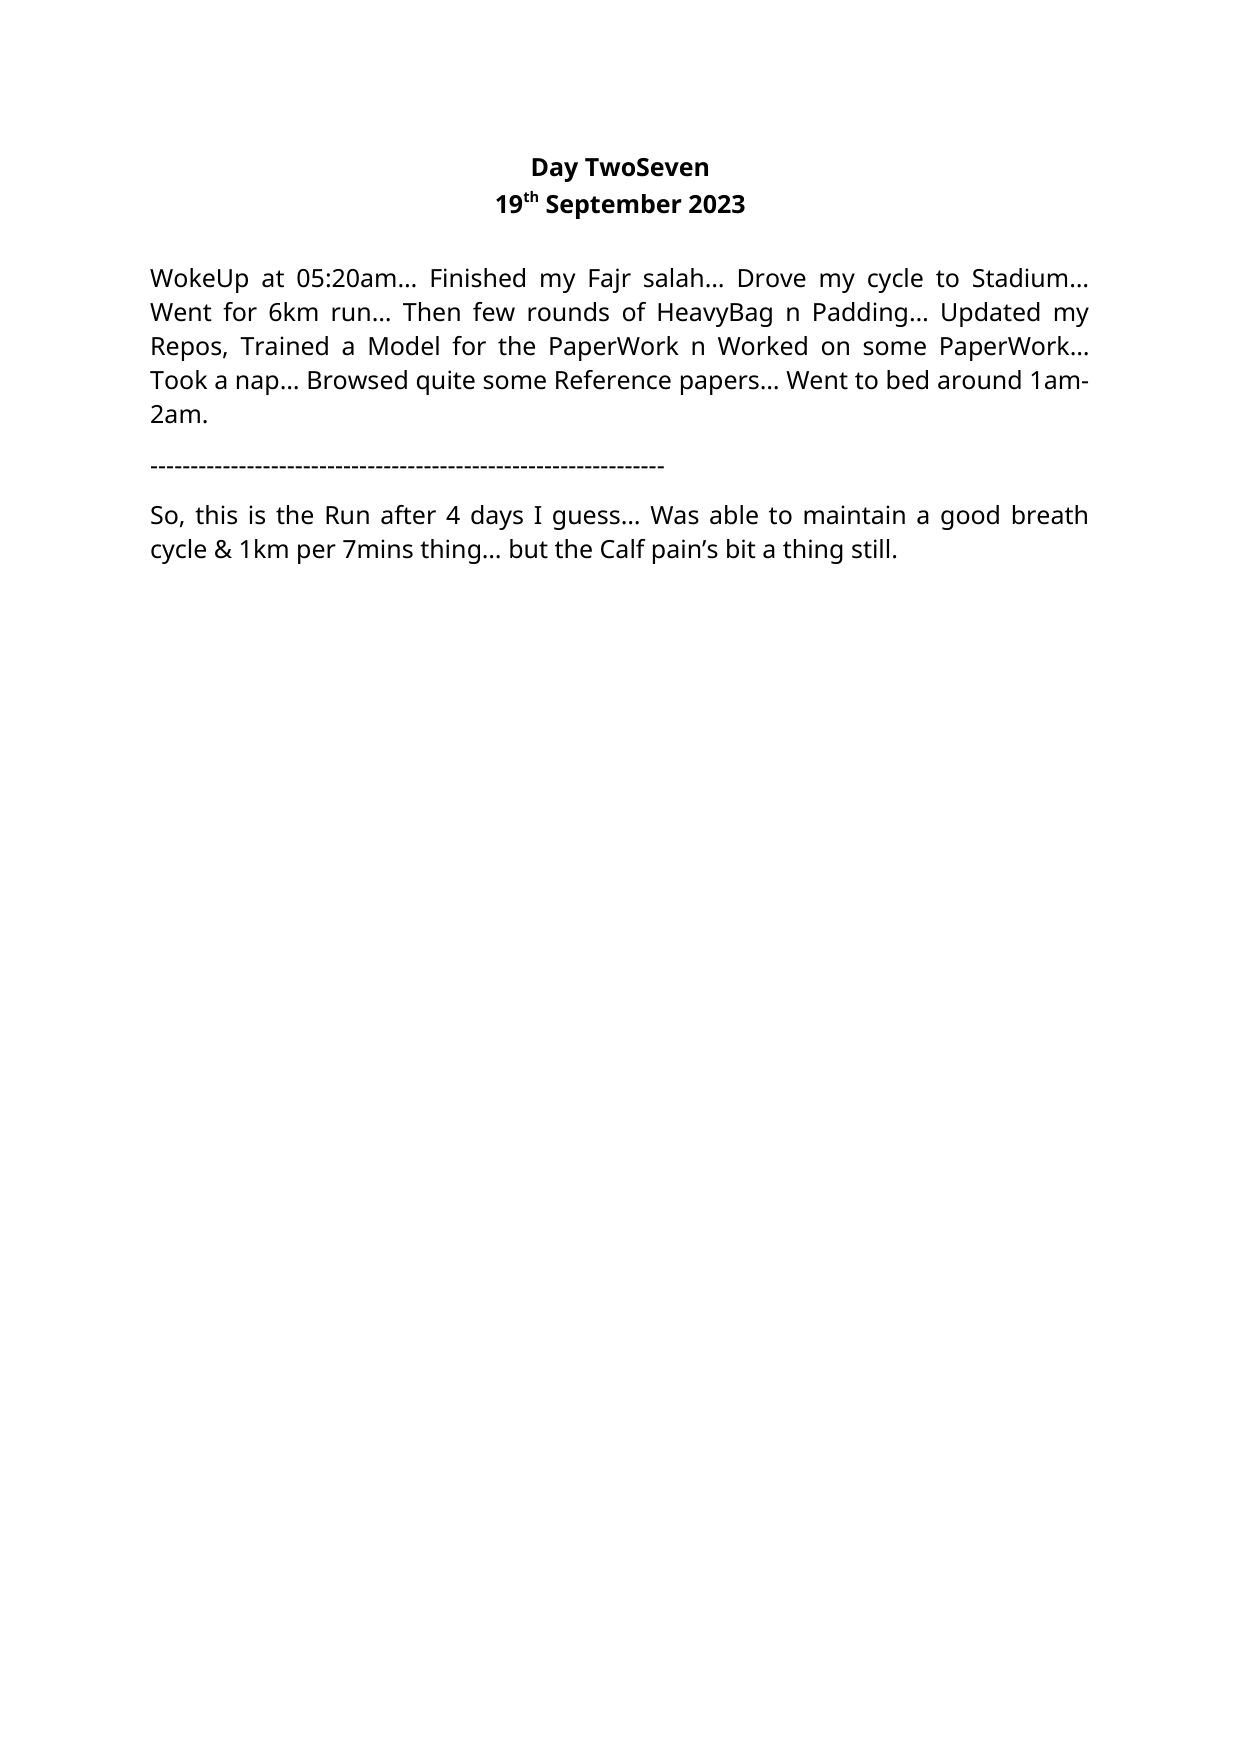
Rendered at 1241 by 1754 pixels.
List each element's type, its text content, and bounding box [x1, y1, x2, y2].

text ---------------------------------------------------------------- [150, 447, 1090, 481]
text 19th September 2023 [150, 187, 1090, 221]
text Day TwoSeven [150, 150, 1090, 184]
text So, this is the Run after 4 days I guess… Was able to maintain a good breath cycle & 1km per 7mins thing… but the Calf pain’s bit a thing still. [150, 498, 1090, 566]
text WokeUp at 05:20am… Finished my Fajr salah… Drove my cycle to Stadium… Went for 6km run… Then few rounds of HeavyBag n Padding… Updated my Repos, Trained a Model for the PaperWork n Worked on some PaperWork… Took a nap… Browsed quite some Reference papers… Went to bed around 1am-2am. [150, 260, 1090, 431]
